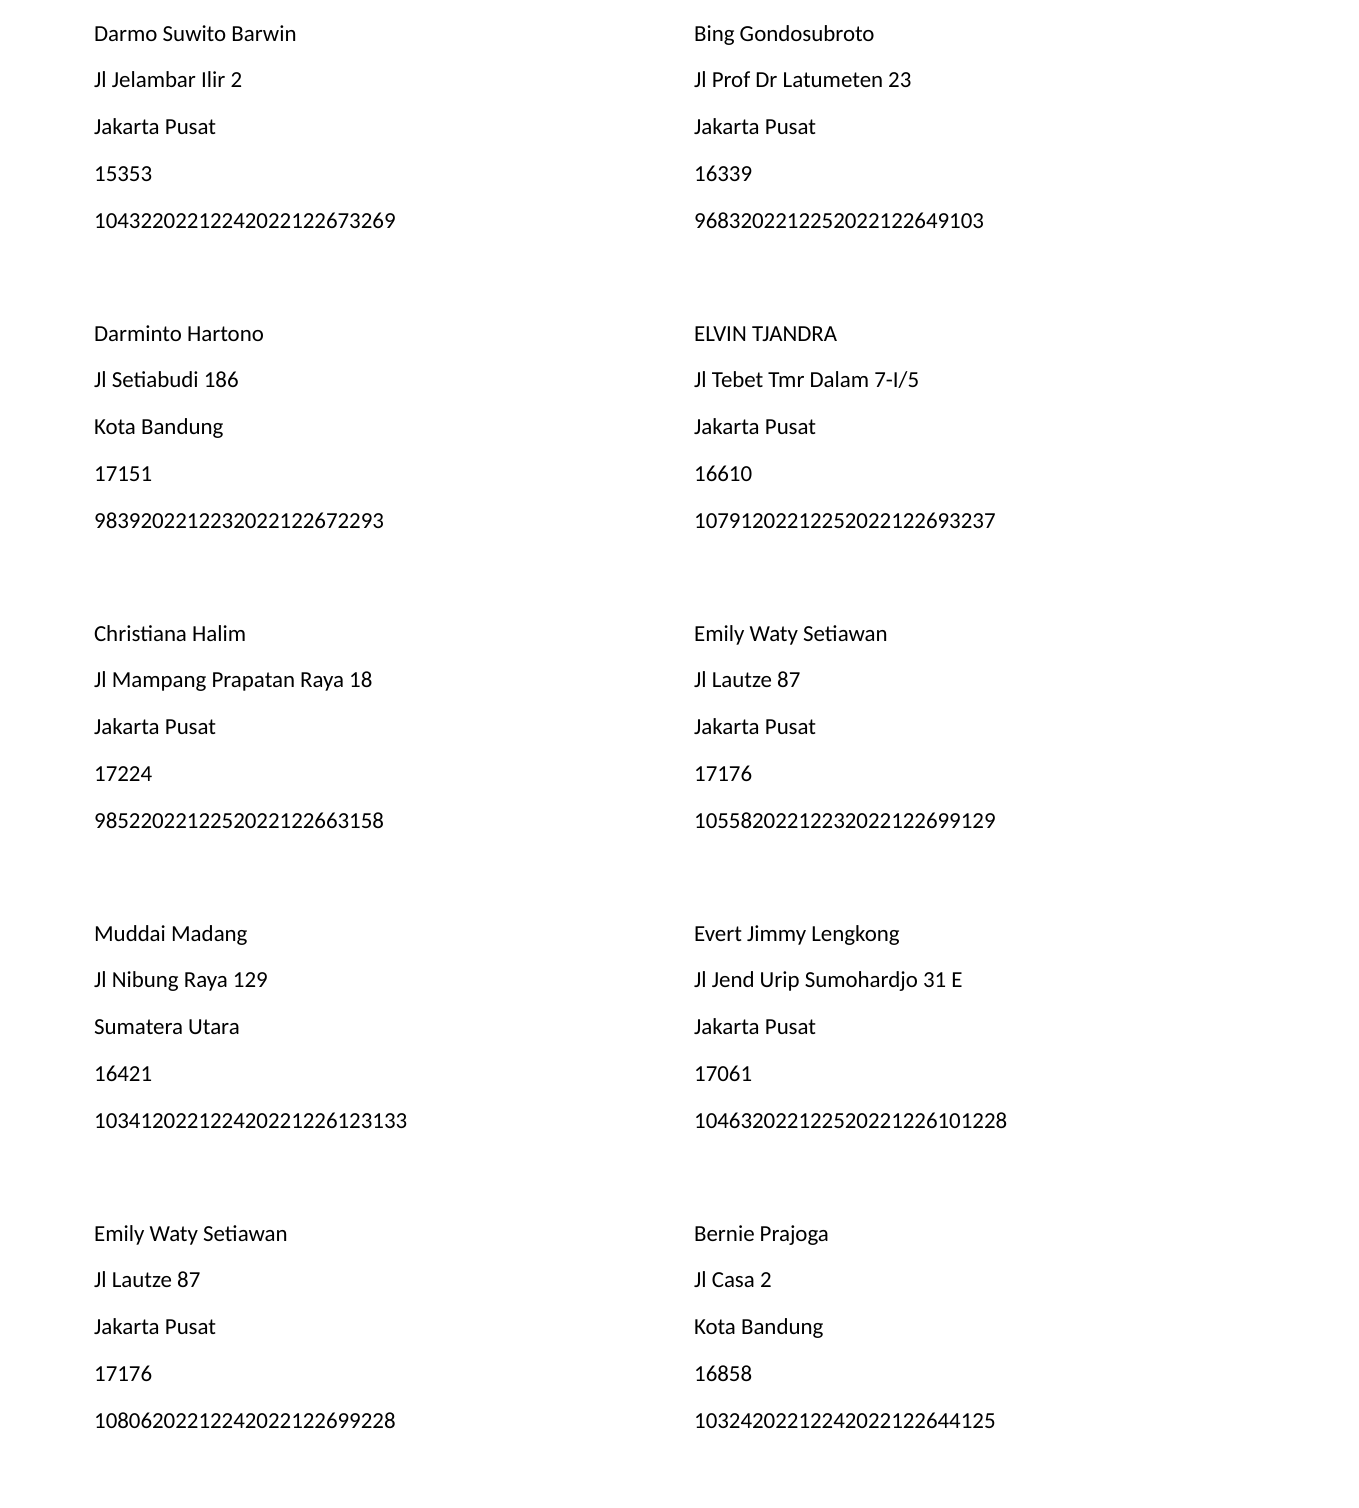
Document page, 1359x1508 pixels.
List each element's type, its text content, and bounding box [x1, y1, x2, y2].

table_cell Evert Jimmy Lengkong Jl Jend Urip Sumohardjo 31 E Jakarta Pusat 17061 104632022122520221226101228 [677, 907, 1277, 1207]
table_cell Emily Waty Setiawan Jl Lautze 87 Jakarta Pusat 17176 10806202212242022122699228 [77, 1207, 677, 1507]
table_cell Muddai Madang Jl Nibung Raya 129 Sumatera Utara 16421 103412022122420221226123133 [77, 907, 677, 1207]
table_cell Christiana Halim Jl Mampang Prapatan Raya 18 Jakarta Pusat 17224 9852202212252022122663158 [77, 607, 677, 907]
table_header Bing Gondosubroto Jl Prof Dr Latumeten 23 Jakarta Pusat 16339 9683202212252022122649103 [677, 7, 1277, 307]
table_cell Darminto Hartono Jl Setiabudi 186 Kota Bandung 17151 9839202212232022122672293 [77, 307, 677, 607]
table_cell Bernie Prajoga Jl Casa 2 Kota Bandung 16858 10324202212242022122644125 [677, 1207, 1277, 1507]
table_header Darmo Suwito Barwin Jl Jelambar Ilir 2 Jakarta Pusat 15353 10432202212242022122673269 [77, 7, 677, 307]
table_cell ELVIN TJANDRA Jl Tebet Tmr Dalam 7-I/5 Jakarta Pusat 16610 10791202212252022122693237 [677, 307, 1277, 607]
table_cell Emily Waty Setiawan Jl Lautze 87 Jakarta Pusat 17176 10558202212232022122699129 [677, 607, 1277, 907]
